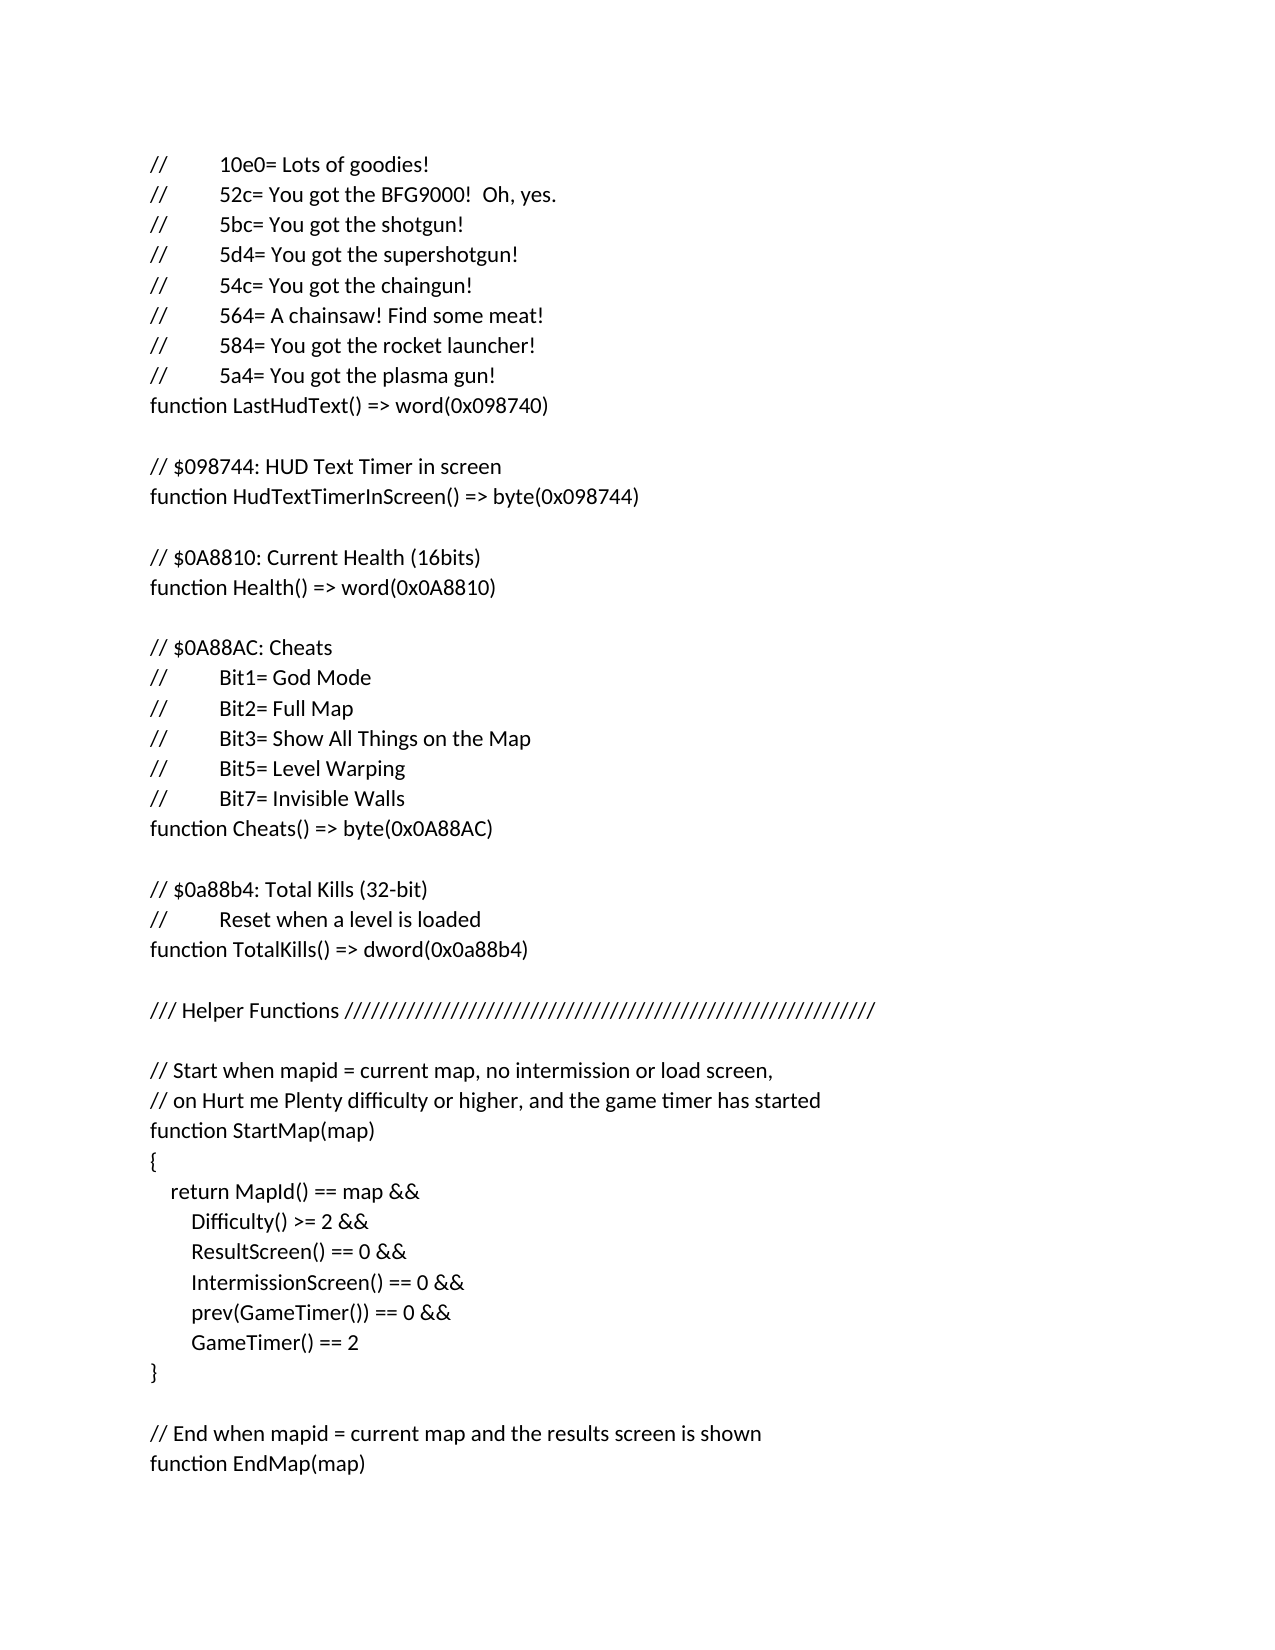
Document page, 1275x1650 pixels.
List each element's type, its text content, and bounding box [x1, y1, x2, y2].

text } [150, 1358, 1125, 1386]
text // Bit3= Show All Things on the Map [150, 724, 1125, 752]
text // $0A8810: Current Health (16bits) [150, 543, 1125, 571]
text function LastHudText() => word(0x098740) [150, 392, 1125, 420]
text function EndMap(map) [150, 1449, 1125, 1477]
text // 564= A chainsaw! Find some meat! [150, 301, 1125, 329]
text // Bit2= Full Map [150, 694, 1125, 722]
text // 52c= You got the BFG9000! Oh, yes. [150, 180, 1125, 208]
text // 54c= You got the chaingun! [150, 271, 1125, 299]
text // 5bc= You got the shotgun! [150, 210, 1125, 238]
text // Bit1= God Mode [150, 663, 1125, 692]
text // $0A88AC: Cheats [150, 633, 1125, 661]
text // 10e0= Lots of goodies! [150, 150, 1125, 178]
text IntermissionScreen() == 0 && [150, 1268, 1125, 1296]
text // on Hurt me Plenty difficulty or higher, and the game timer has started [150, 1086, 1125, 1114]
text function TotalKills() => dword(0x0a88b4) [150, 935, 1125, 963]
text // Start when mapid = current map, no intermission or load screen, [150, 1056, 1125, 1084]
text // $098744: HUD Text Timer in screen [150, 452, 1125, 480]
text // 584= You got the rocket launcher! [150, 331, 1125, 359]
text { [150, 1147, 1125, 1175]
text function Health() => word(0x0A8810) [150, 573, 1125, 601]
text GameTimer() == 2 [150, 1328, 1125, 1356]
text function Cheats() => byte(0x0A88AC) [150, 814, 1125, 843]
text // 5a4= You got the plasma gun! [150, 361, 1125, 389]
text // Bit5= Level Warping [150, 754, 1125, 782]
text prev(GameTimer()) == 0 && [150, 1298, 1125, 1326]
text return MapId() == map && [150, 1177, 1125, 1205]
text function HudTextTimerInScreen() => byte(0x098744) [150, 482, 1125, 510]
text // Bit7= Invisible Walls [150, 784, 1125, 812]
text function StartMap(map) [150, 1117, 1125, 1145]
text // $0a88b4: Total Kills (32-bit) [150, 875, 1125, 903]
text /// Helper Functions //////////////////////////////////////////////////////////// [150, 996, 1125, 1024]
text // 5d4= You got the supershotgun! [150, 241, 1125, 269]
text ResultScreen() == 0 && [150, 1237, 1125, 1266]
text Difficulty() >= 2 && [150, 1207, 1125, 1235]
text // End when mapid = current map and the results screen is shown [150, 1419, 1125, 1447]
text // Reset when a level is loaded [150, 905, 1125, 933]
